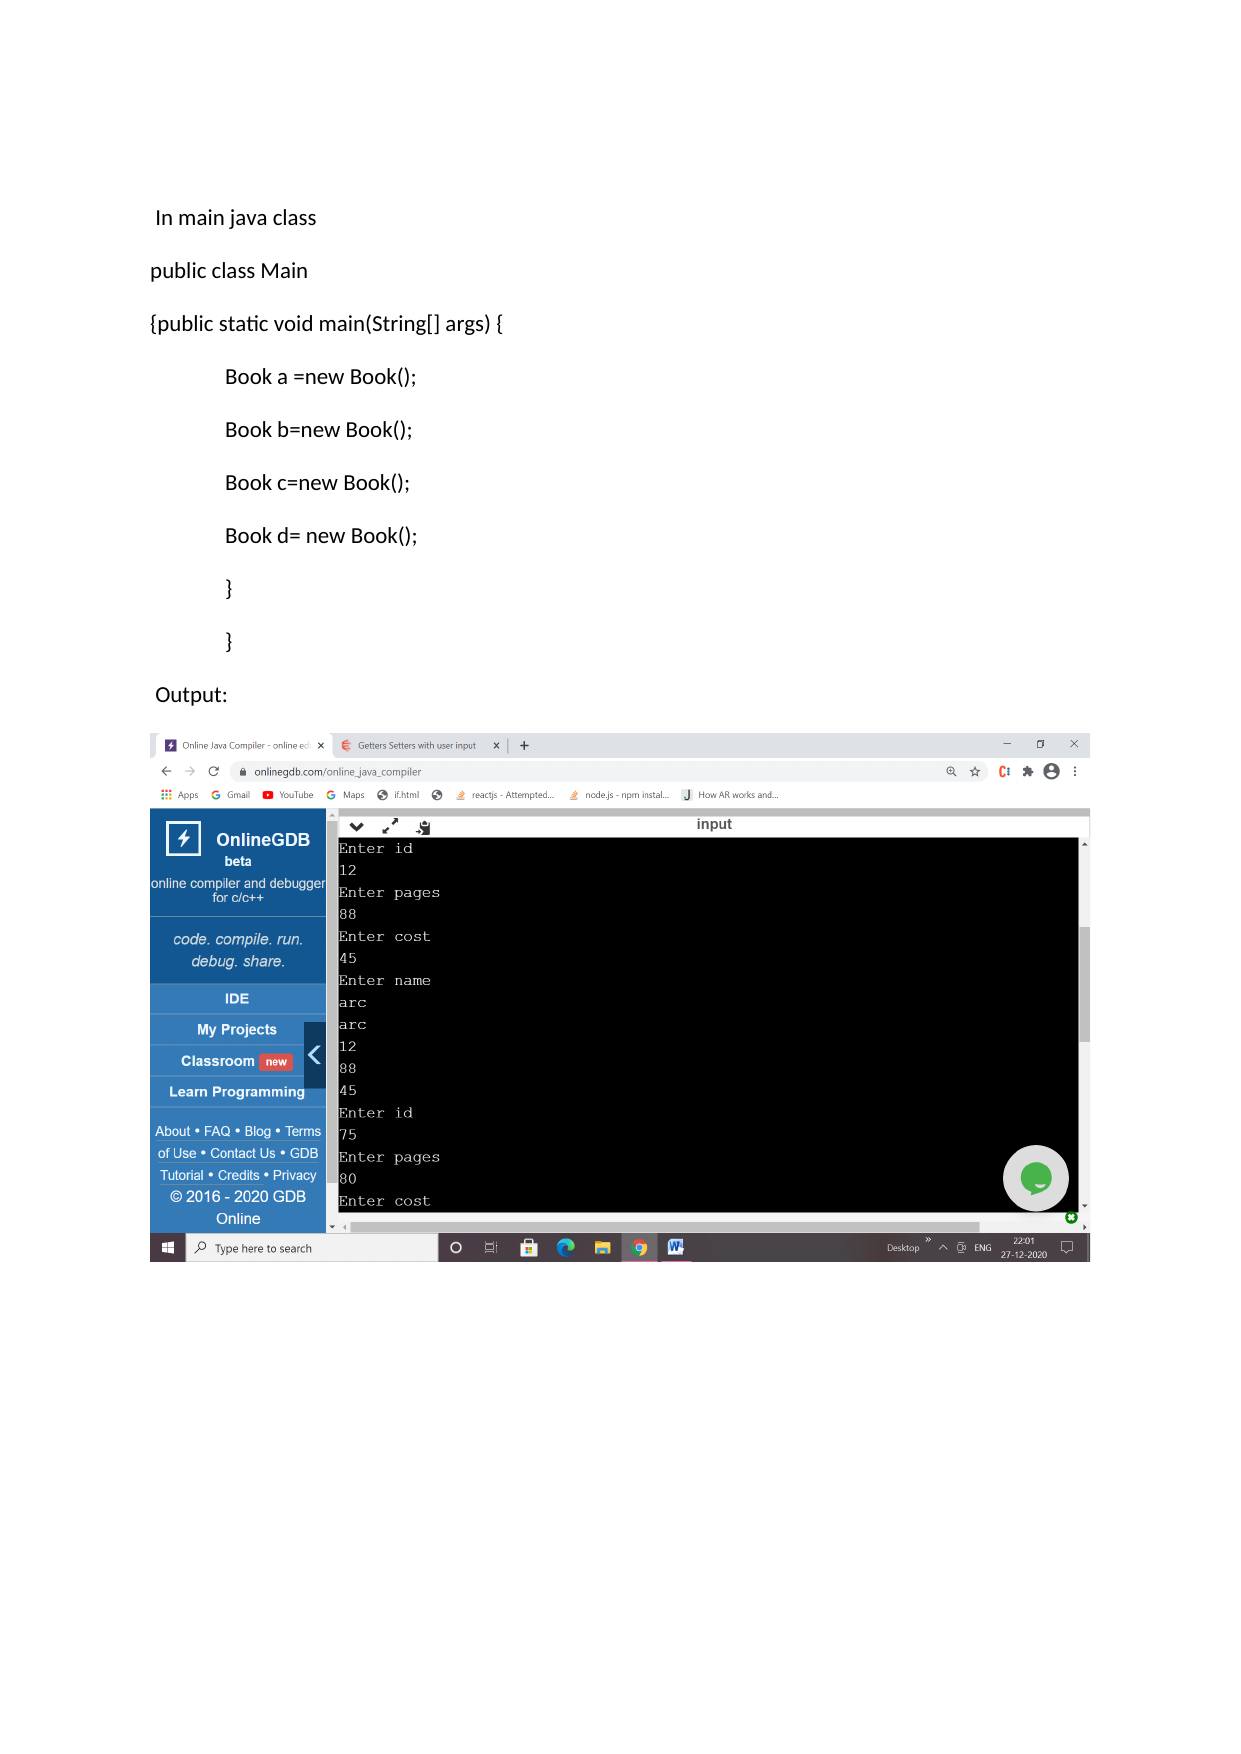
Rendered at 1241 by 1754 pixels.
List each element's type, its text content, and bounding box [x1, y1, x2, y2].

text Book c=new Book(); [150, 468, 1090, 496]
text Book b=new Book(); [150, 415, 1090, 443]
picture [150, 733, 1091, 1262]
text public class Main [150, 256, 1090, 284]
text Book a =new Book(); [150, 362, 1090, 390]
text {public static void main(String[] args) { [150, 309, 1090, 337]
text Output: [150, 680, 1090, 708]
text Book d= new Book(); [150, 521, 1090, 549]
text } [150, 627, 1090, 655]
text In main java class [150, 203, 1090, 231]
text } [150, 574, 1090, 602]
